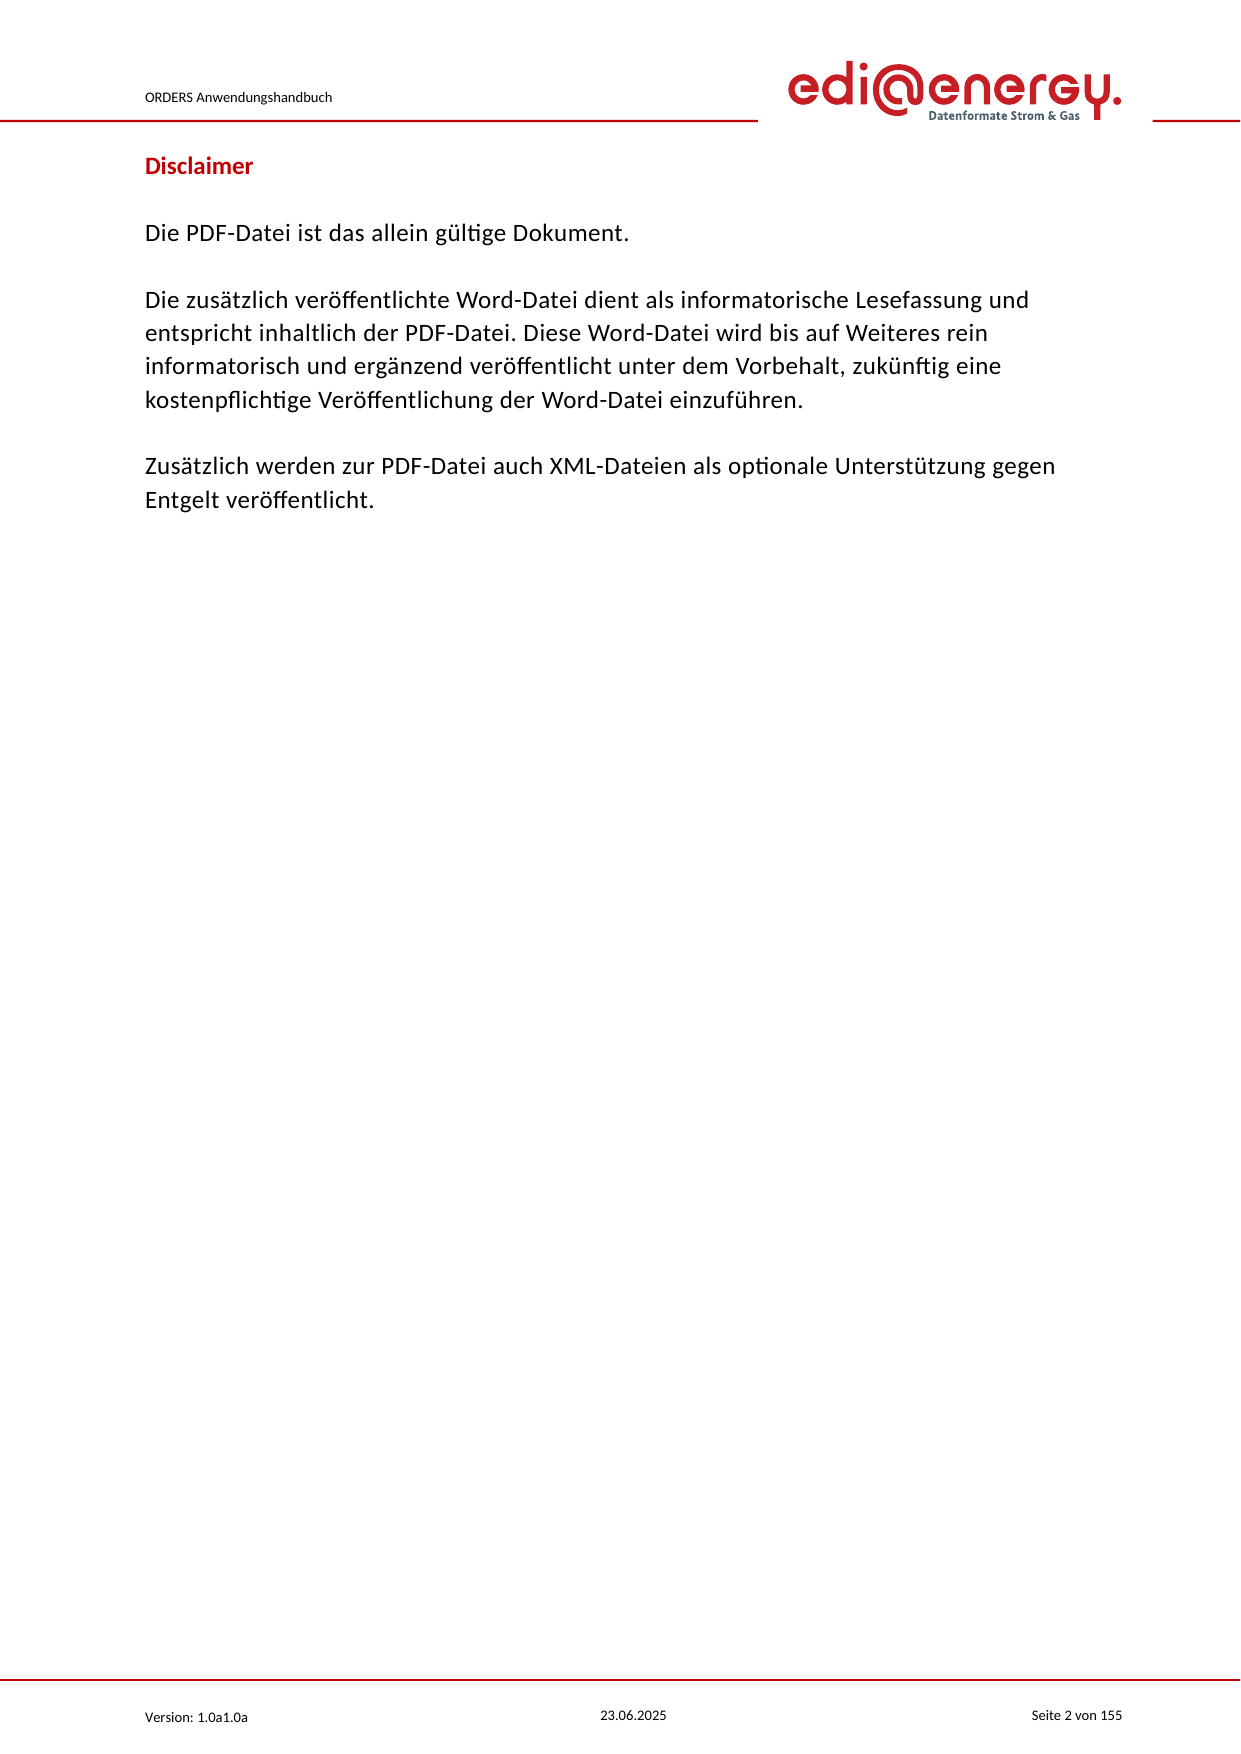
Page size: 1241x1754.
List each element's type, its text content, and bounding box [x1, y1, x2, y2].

text Die zusätzlich veröffentlichte Word-Datei dient als informatorische Lesefassung und entspricht inhaltlich der PDF-Datei. Diese Word-Datei wird bis auf Weiteres rein informatorisch und ergänzend veröffentlicht unter dem Vorbehalt, zukünftig eine kostenpflichtige Veröffentlichung der Word-Datei einzuführen. [145, 281, 1122, 414]
text Disclaimer [145, 148, 1122, 181]
text Zusätzlich werden zur PDF-Datei auch XML-Dateien als optionale Unterstützung gegen Entgelt veröffentlicht. [145, 448, 1122, 514]
text Die PDF-Datei ist das allein gültige Dokument. [145, 214, 1122, 248]
